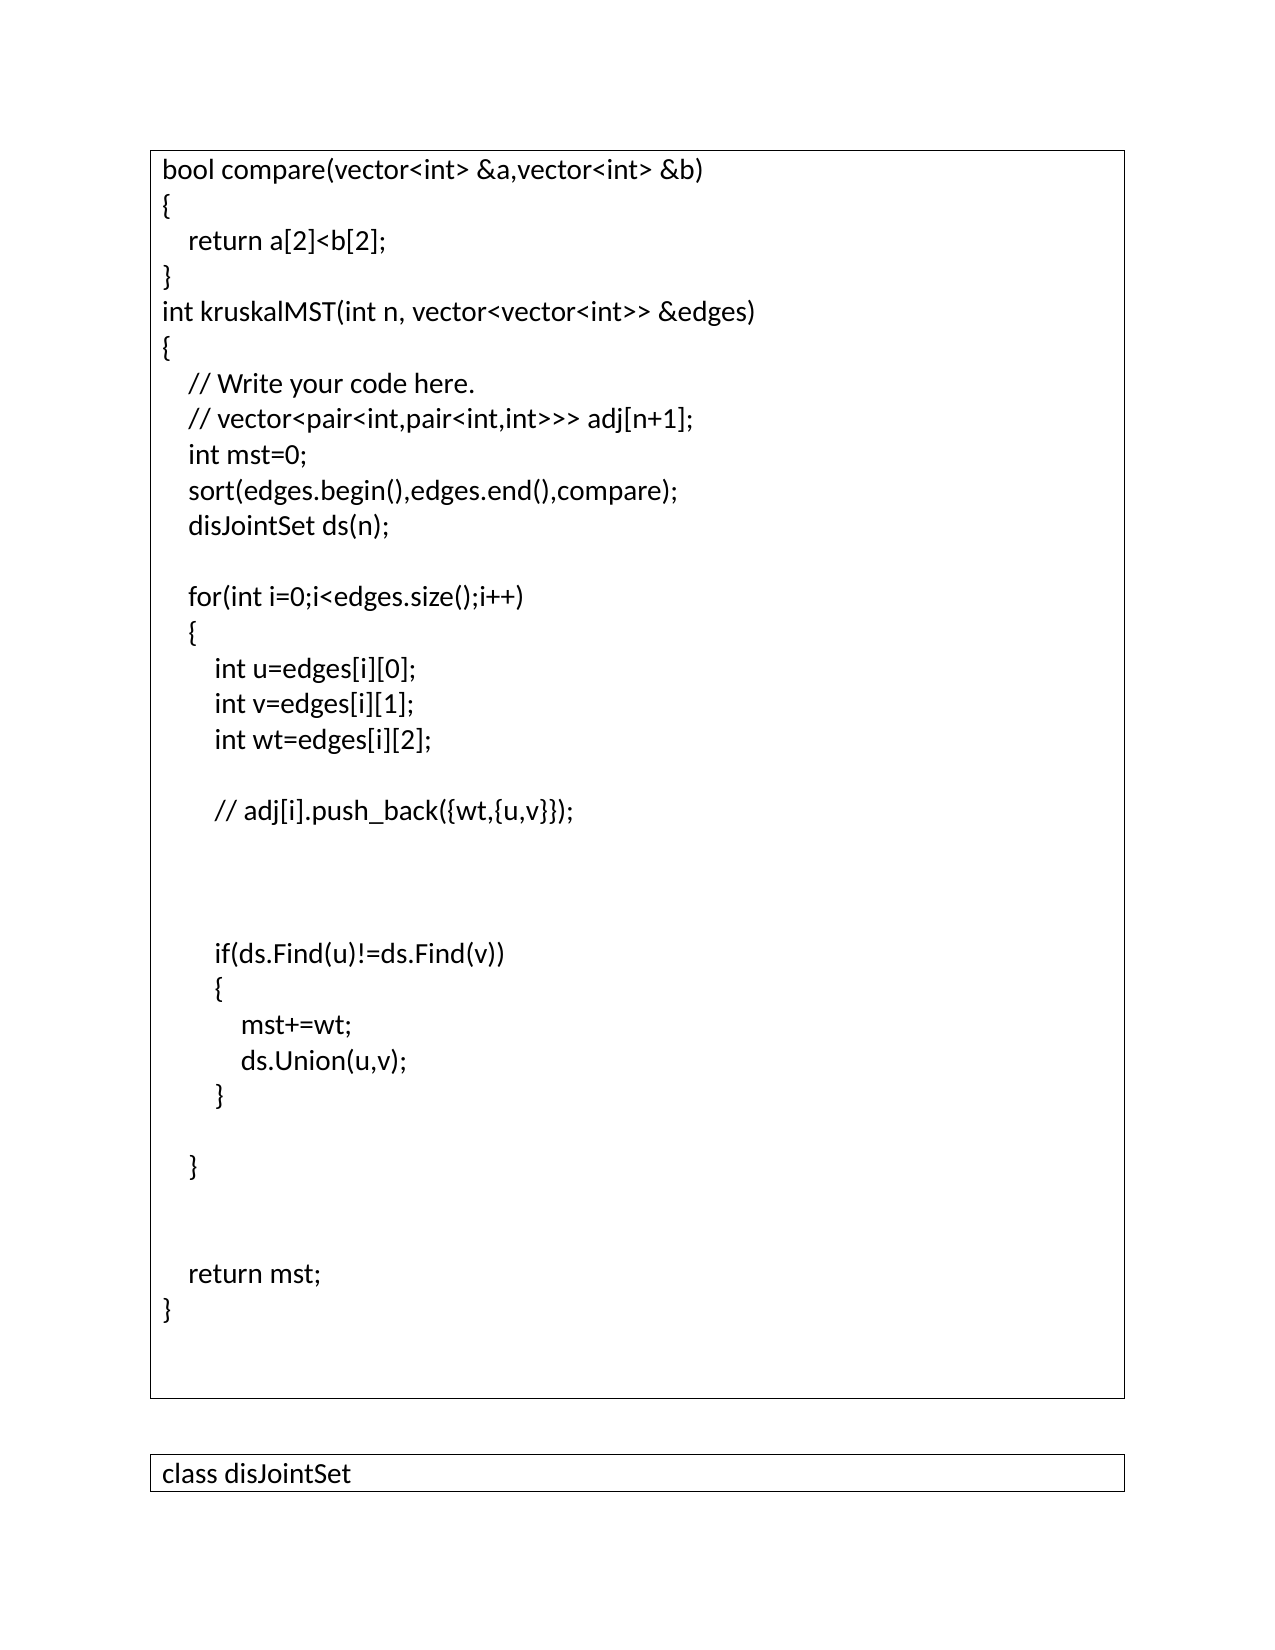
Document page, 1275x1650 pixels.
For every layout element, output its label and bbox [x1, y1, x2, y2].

table_header [151, 1455, 1124, 1491]
table_header [151, 151, 1124, 1398]
